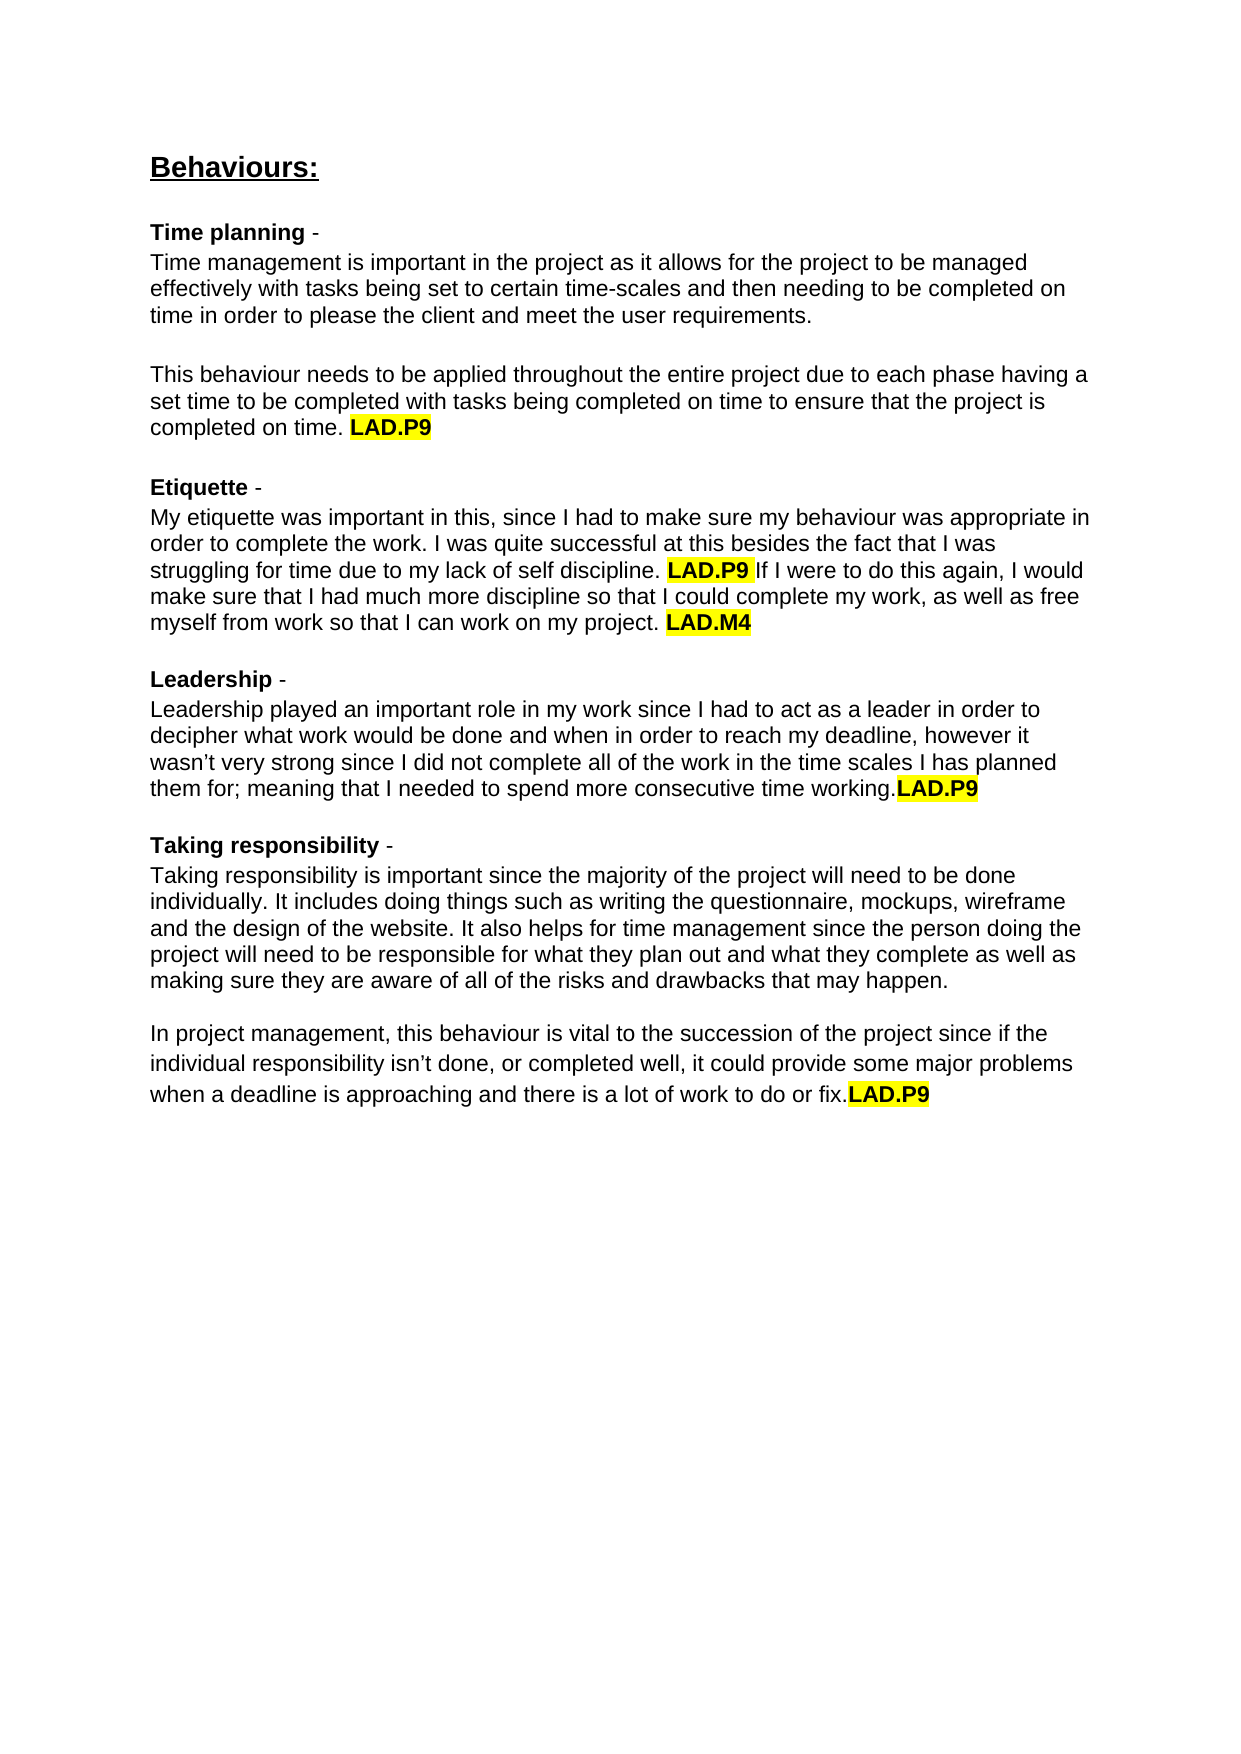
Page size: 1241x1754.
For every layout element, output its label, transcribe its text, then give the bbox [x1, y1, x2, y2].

text Leadership played an important role in my work since I had to act as a leader in order to decipher what work would be done and when in order to reach my deadline, however it wasn’t very strong since I did not complete all of the work in the time scales I has planned them for; meaning that I needed to spend more consecutive time working.LAD.P9 [150, 696, 1090, 802]
text Taking responsibility - [150, 832, 1090, 858]
text Behaviours: [150, 150, 1090, 183]
text This behaviour needs to be applied throughout the entire project due to each phase having a set time to be completed with tasks being completed on time to ensure that the project is completed on time. LAD.P9 [150, 361, 1090, 440]
text Time planning - [150, 219, 1090, 245]
text My etiquette was important in this, since I had to make sure my behaviour was appropriate in order to complete the work. I was quite successful at this besides the fact that I was struggling for time due to my lack of self discipline. LAD.P9 If I were to do this again, I would make sure that I had much more discipline so that I could complete my work, as well as free myself from work so that I can work on my project. LAD.M4 [150, 504, 1090, 636]
text Time management is important in the project as it allows for the project to be managed effectively with tasks being set to certain time-scales and then needing to be completed on time in order to please the client and meet the user requirements. [150, 249, 1090, 328]
text Taking responsibility is important since the majority of the project will need to be done individually. It includes doing things such as writing the questionnaire, mockups, wireframe and the design of the website. It also helps for time management since the person doing the project will need to be responsible for what they plan out and what they complete as well as making sure they are aware of all of the risks and drawbacks that may happen. [150, 862, 1090, 994]
text In project management, this behaviour is vital to the succession of the project since if the individual responsibility isn’t done, or completed well, it could provide some major problems when a deadline is approaching and there is a lot of work to do or fix.LAD.P9 [150, 1020, 1090, 1107]
text Etiquette - [150, 474, 1090, 500]
text Leadership - [150, 666, 1090, 692]
